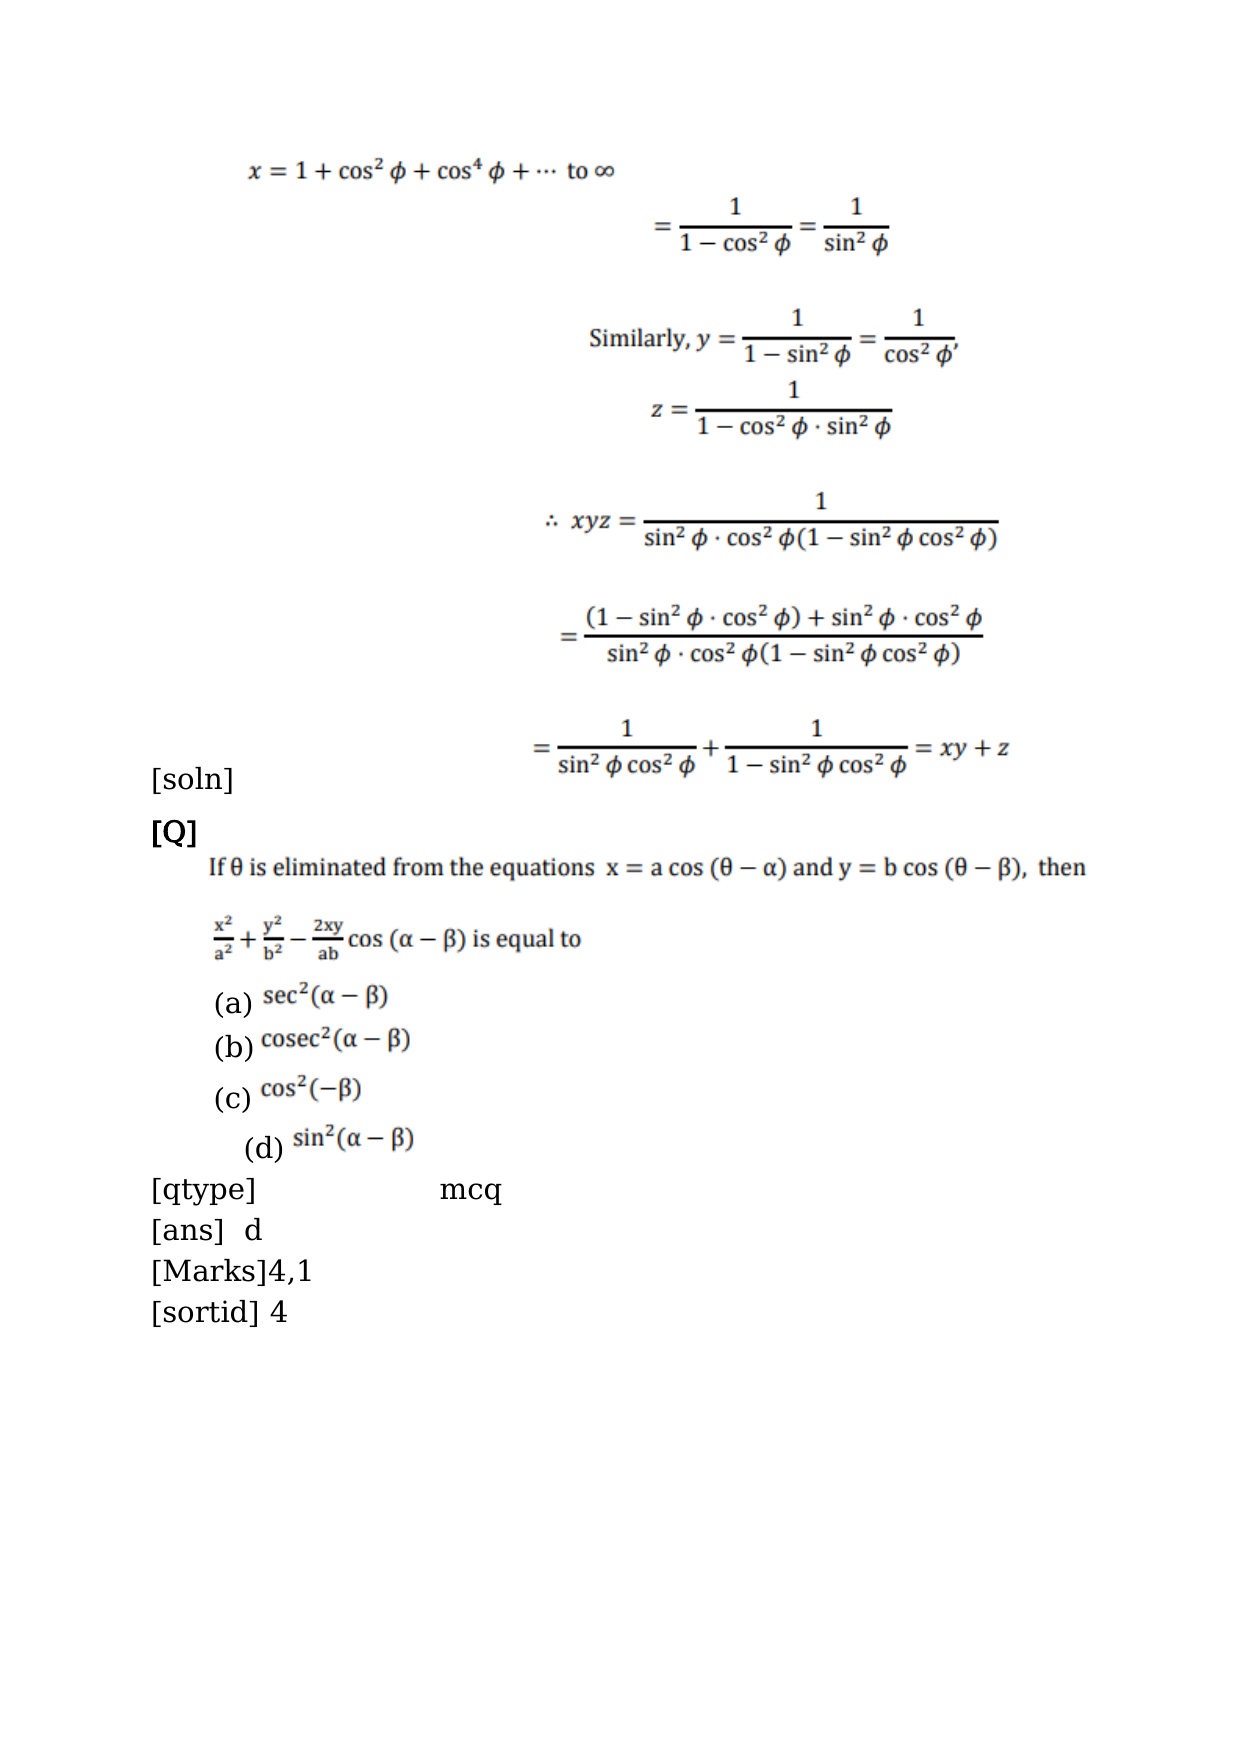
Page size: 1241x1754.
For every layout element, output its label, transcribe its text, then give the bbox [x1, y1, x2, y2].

picture [240, 150, 1020, 790]
text [Marks]4,1 [150, 1252, 1090, 1287]
picture [259, 977, 393, 1013]
text [qtype] mcq [150, 1170, 1090, 1205]
text (d) [150, 1121, 1090, 1164]
text [sortid] 4 [150, 1293, 1090, 1328]
text [ans] d [150, 1211, 1090, 1246]
text (a) [150, 977, 1090, 1019]
picture [261, 1025, 416, 1058]
picture [291, 1120, 418, 1159]
text (c) [150, 1070, 1090, 1115]
picture [203, 847, 1093, 966]
picture [258, 1069, 367, 1109]
text (b) [150, 1025, 1090, 1064]
